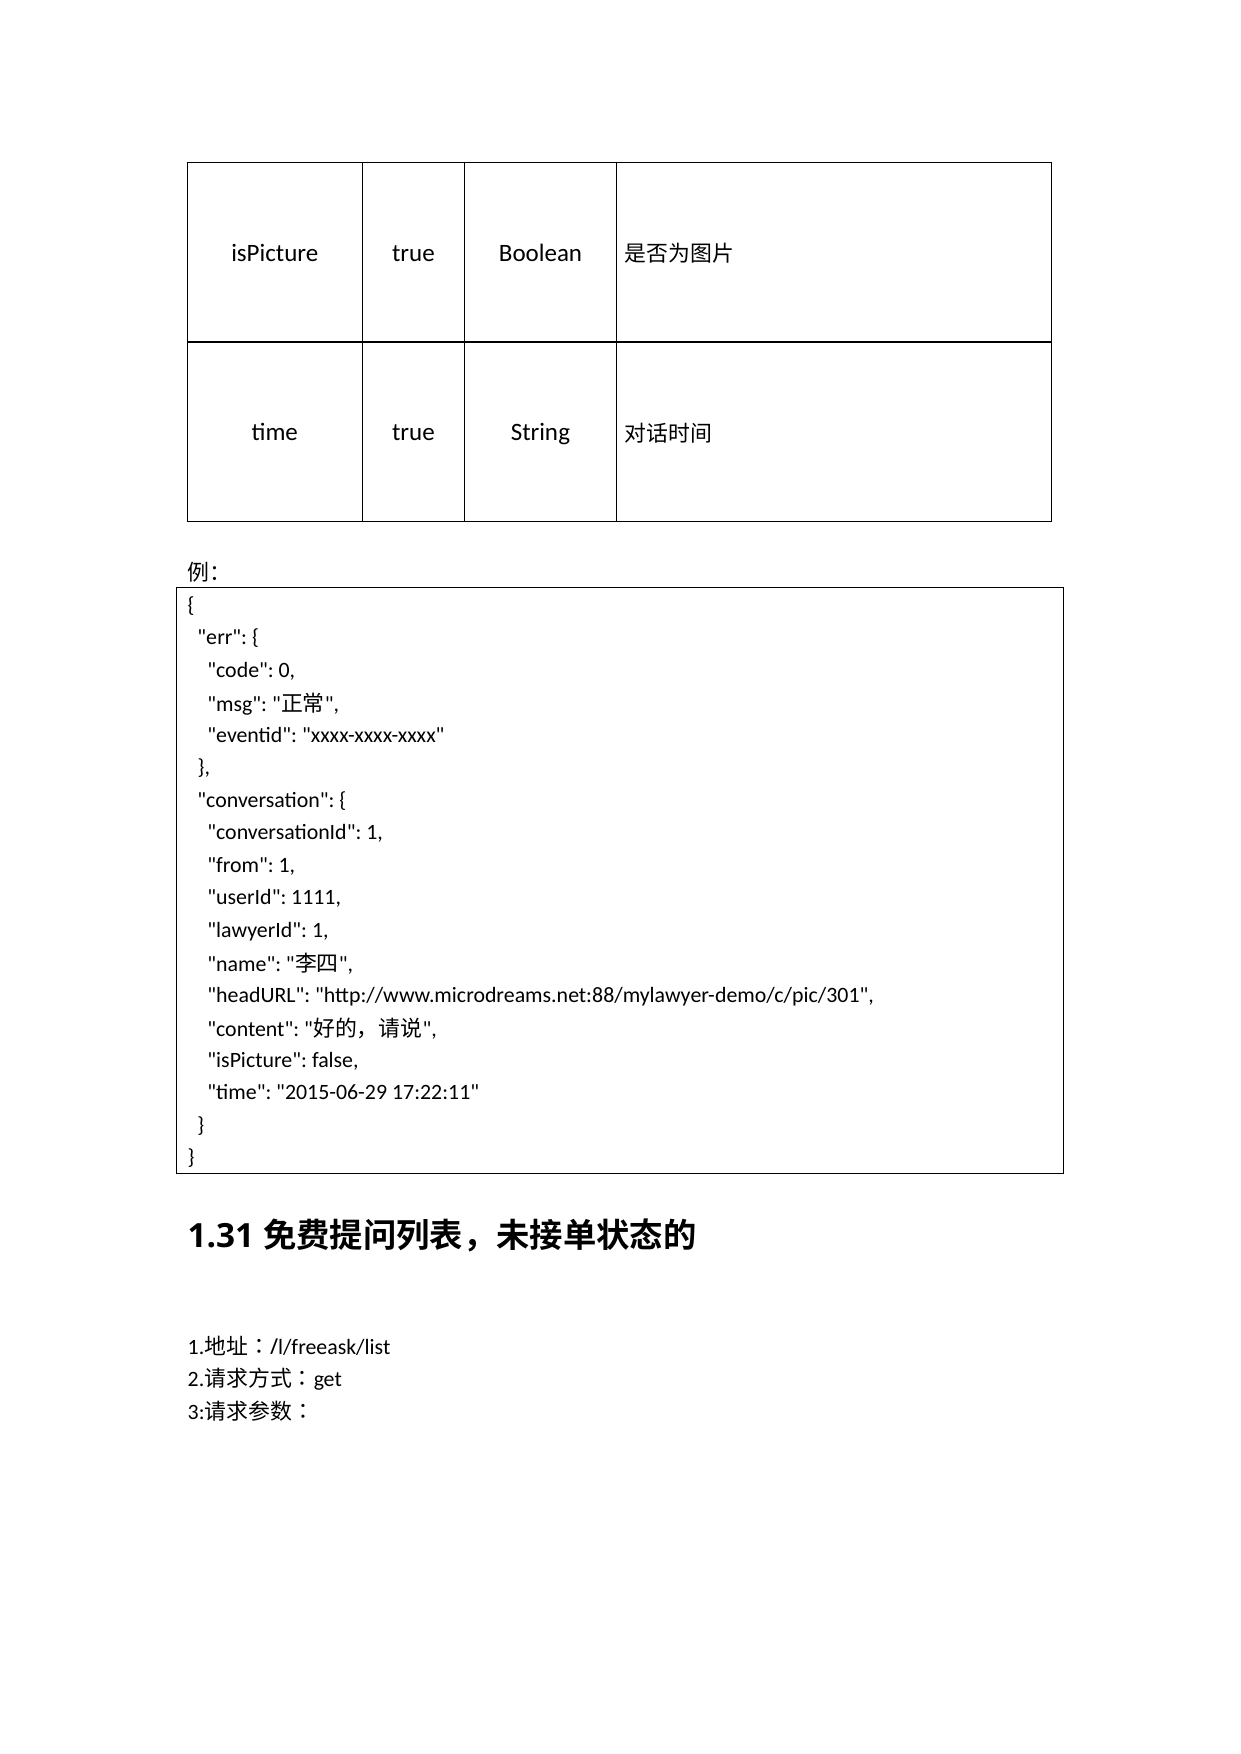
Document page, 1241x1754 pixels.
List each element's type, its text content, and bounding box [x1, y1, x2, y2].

text 1.地址：/l/freeask/list [187, 1328, 1053, 1361]
table_cell 是否为图片 [617, 163, 1051, 341]
table_cell true [363, 343, 464, 521]
table_cell String [465, 343, 616, 521]
table_cell Boolean [465, 163, 616, 341]
table_cell time [188, 343, 362, 521]
text 2.请求方式：get [187, 1361, 1053, 1393]
subtitle 1.31 免费提问列表，未接单状态的 [187, 1201, 1053, 1266]
table_cell true [363, 163, 464, 341]
table_cell 对话时间 [617, 343, 1051, 521]
table_header { "err": { "code": 0, "msg": "正常", "eventid": "xxxx-xxxx-xxxx" }, "conversation": { "conversationId": 1, "from": 1, "userId": 1111, "lawyerId": 1, "name": "李四", "headURL": "http://www.microdreams.net:88/mylawyer-demo/c/pic/301", "content": "好的，请说", "isPicture": false, "time": "2015-06-29 17:22:11" } } [177, 588, 1063, 1173]
table_cell isPicture [188, 163, 362, 341]
text 3:请求参数： [187, 1393, 1053, 1426]
text 例： [187, 554, 1053, 587]
